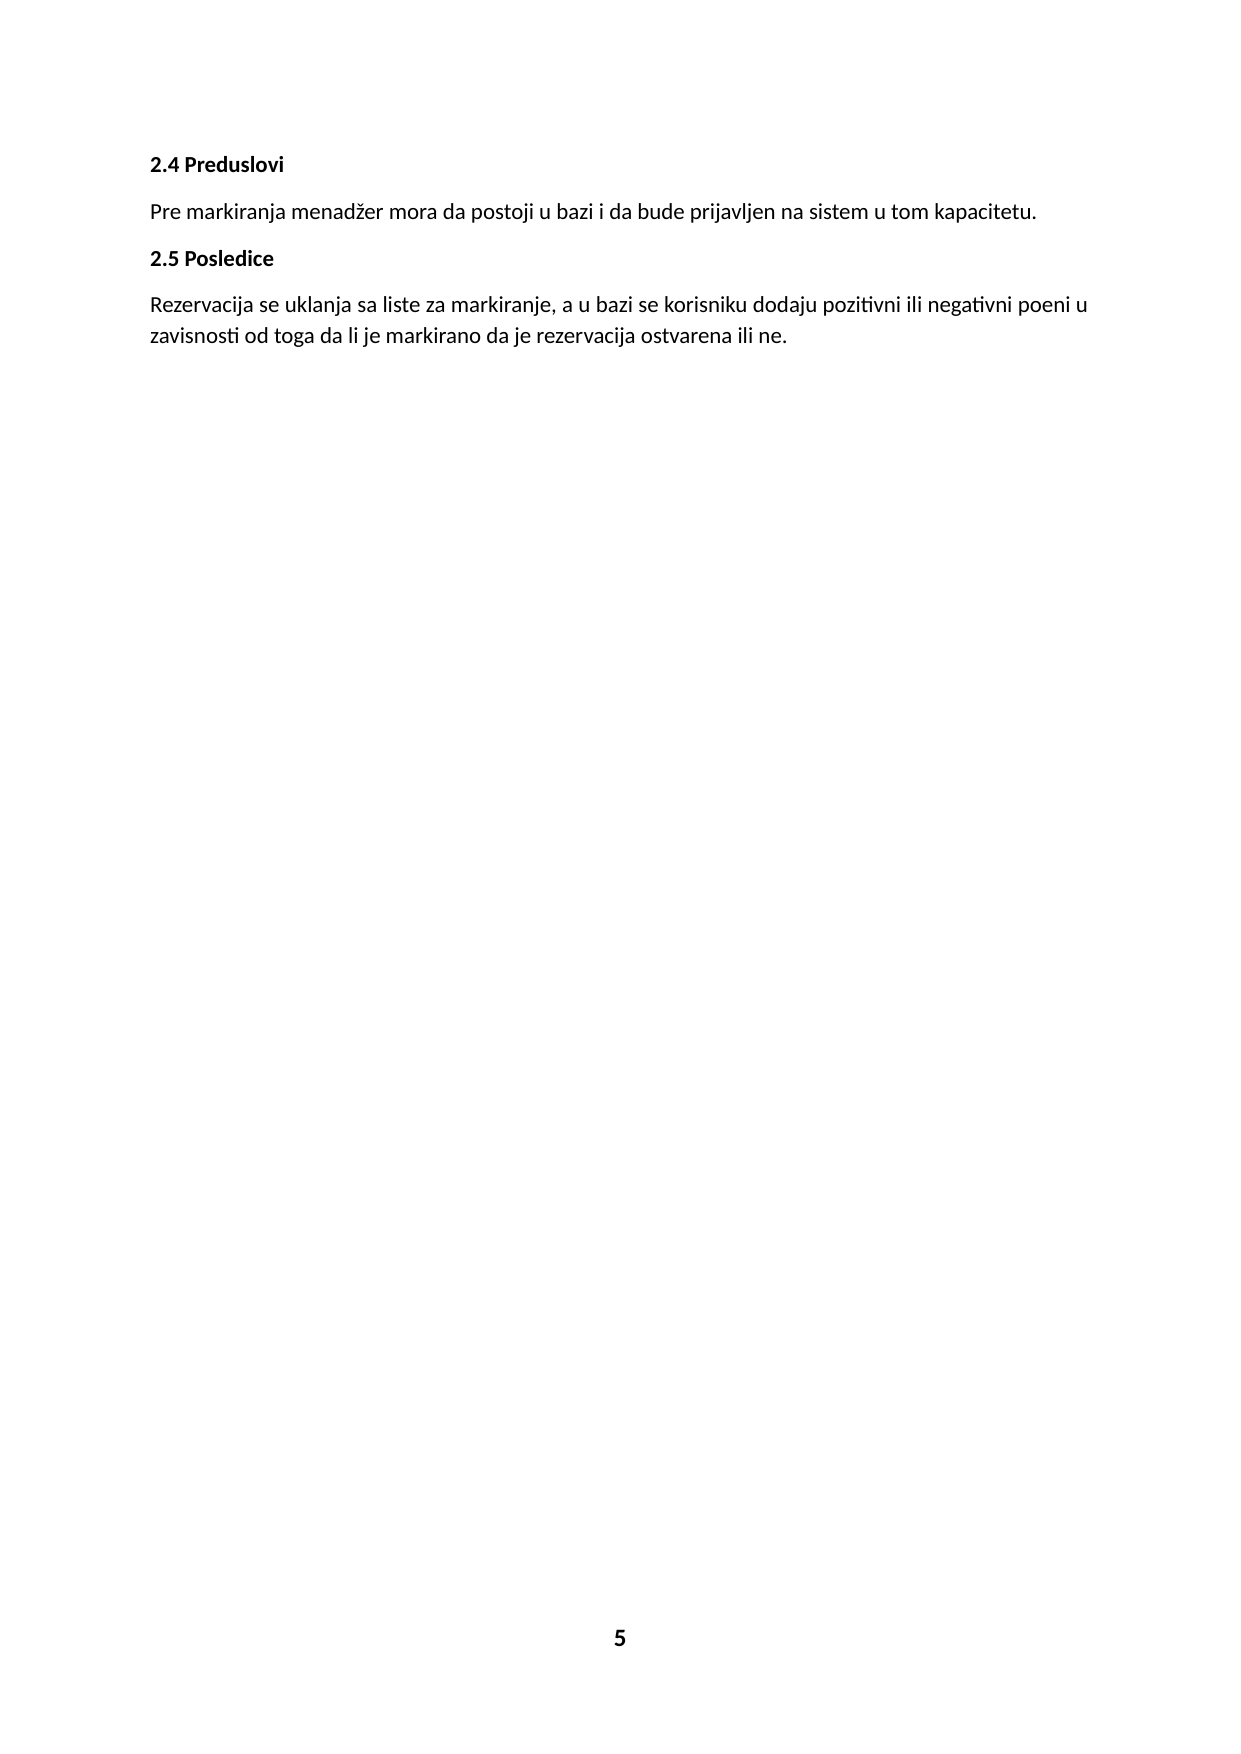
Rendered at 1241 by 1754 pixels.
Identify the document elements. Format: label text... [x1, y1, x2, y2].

text Rezervacija se uklanja sa liste za markiranje, a u bazi se korisniku dodaju pozitivni ili negativni poeni u zavisnosti od toga da li je markirano da je rezervacija ostvarena ili ne. [150, 291, 1090, 349]
text 2.5 Posledice [150, 244, 1090, 272]
text Pre markiranja menadžer mora da postoji u bazi i da bude prijavljen na sistem u tom kapacitetu. [150, 197, 1090, 225]
text 2.4 Preduslovi [150, 150, 1090, 178]
